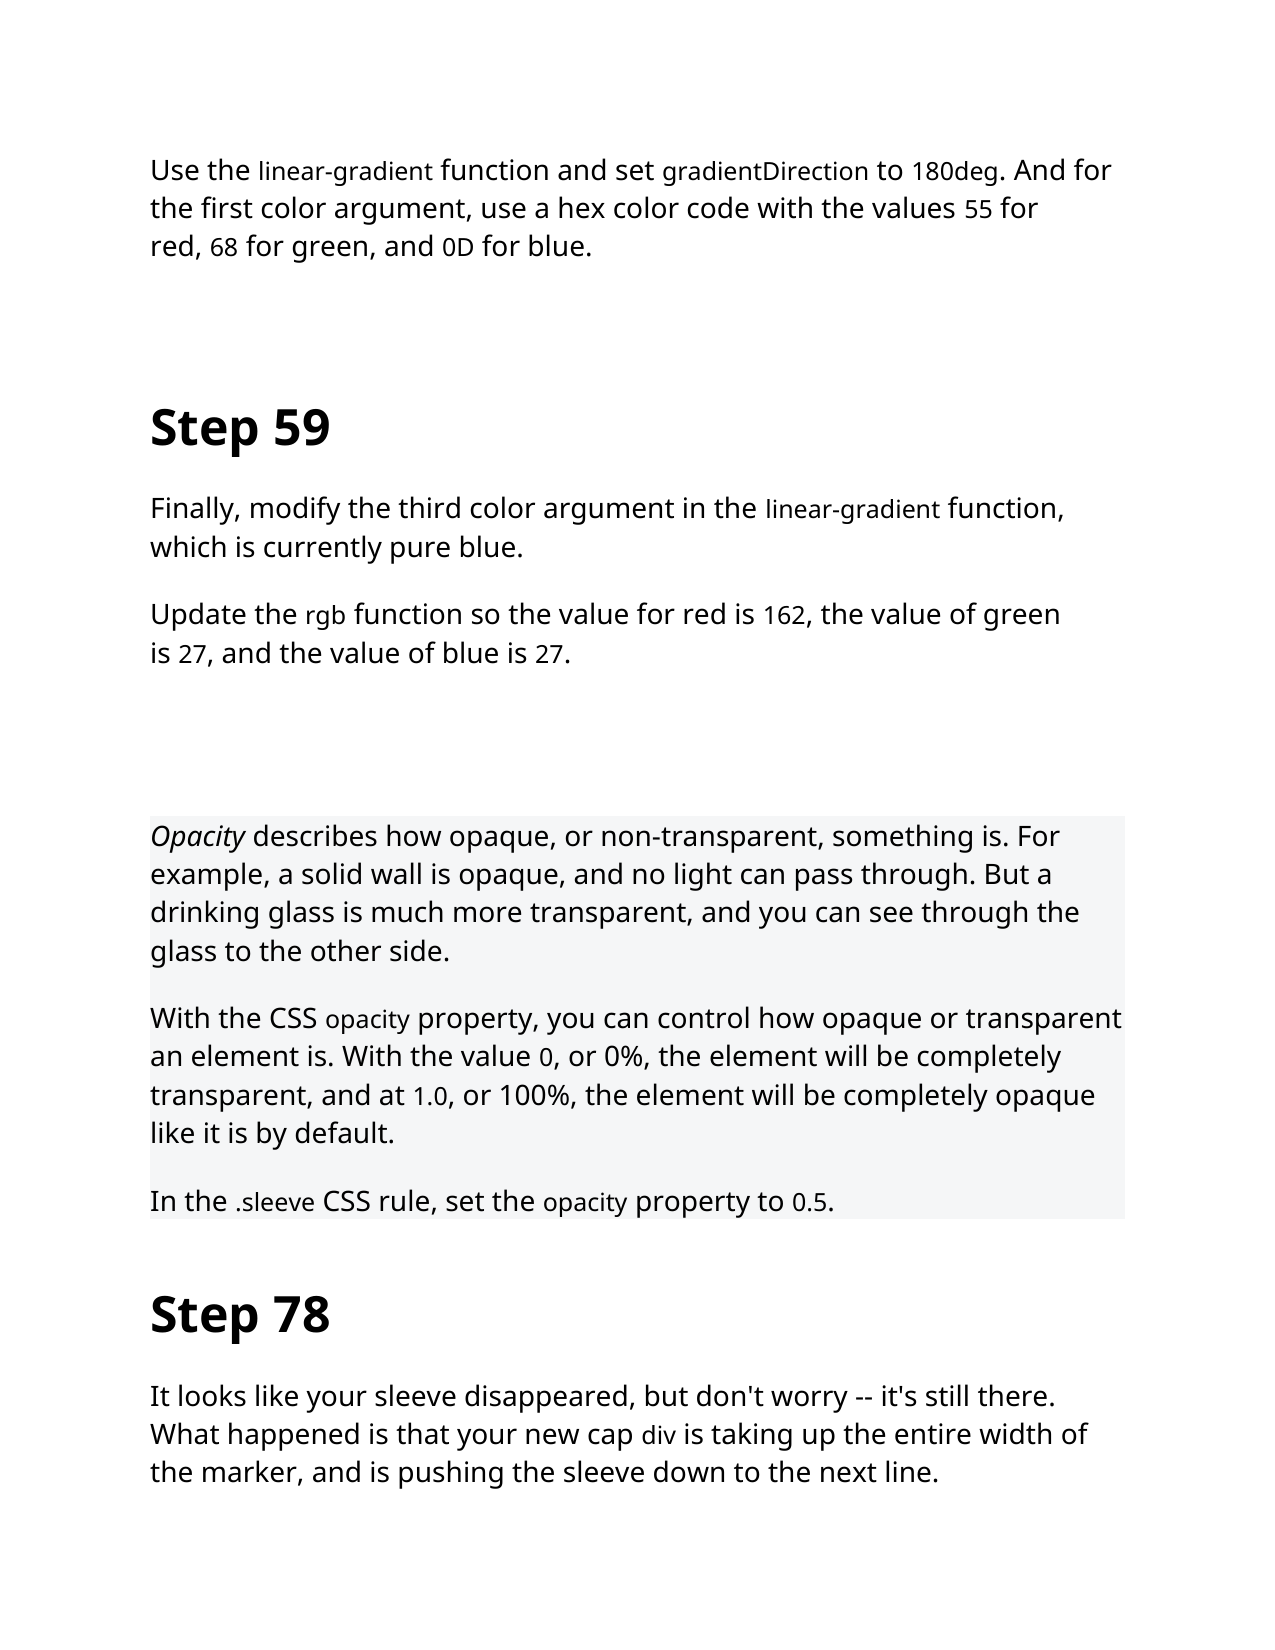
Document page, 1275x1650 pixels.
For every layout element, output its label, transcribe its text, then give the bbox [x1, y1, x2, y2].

text Finally, modify the third color argument in the linear-gradient function, which is currently pure blue. [150, 489, 1125, 565]
subtitle Step 59 [150, 391, 1125, 459]
text With the CSS opacity property, you can control how opaque or transparent an element is. With the value 0, or 0%, the element will be completely transparent, and at 1.0, or 100%, the element will be completely opaque like it is by default. [150, 998, 1125, 1152]
text Update the rgb function so the value for red is 162, the value of green is 27, and the value of blue is 27. [150, 594, 1125, 671]
text Use the linear-gradient function and set gradientDirection to 180deg. And for the first color argument, use a hex color code with the values 55 for red, 68 for green, and 0D for blue. [150, 150, 1125, 265]
text In the .sleeve CSS rule, set the opacity property to 0.5. [150, 1181, 1125, 1219]
text It looks like your sleeve disappeared, but don't worry -- it's still there. What happened is that your new cap div is taking up the entire width of the marker, and is pushing the sleeve down to the next line. [150, 1376, 1125, 1491]
subtitle Step 78 [150, 1278, 1125, 1347]
text Opacity describes how opaque, or non-transparent, something is. For example, a solid wall is opaque, and no light can pass through. But a drinking glass is much more transparent, and you can see through the glass to the other side. [150, 816, 1125, 969]
